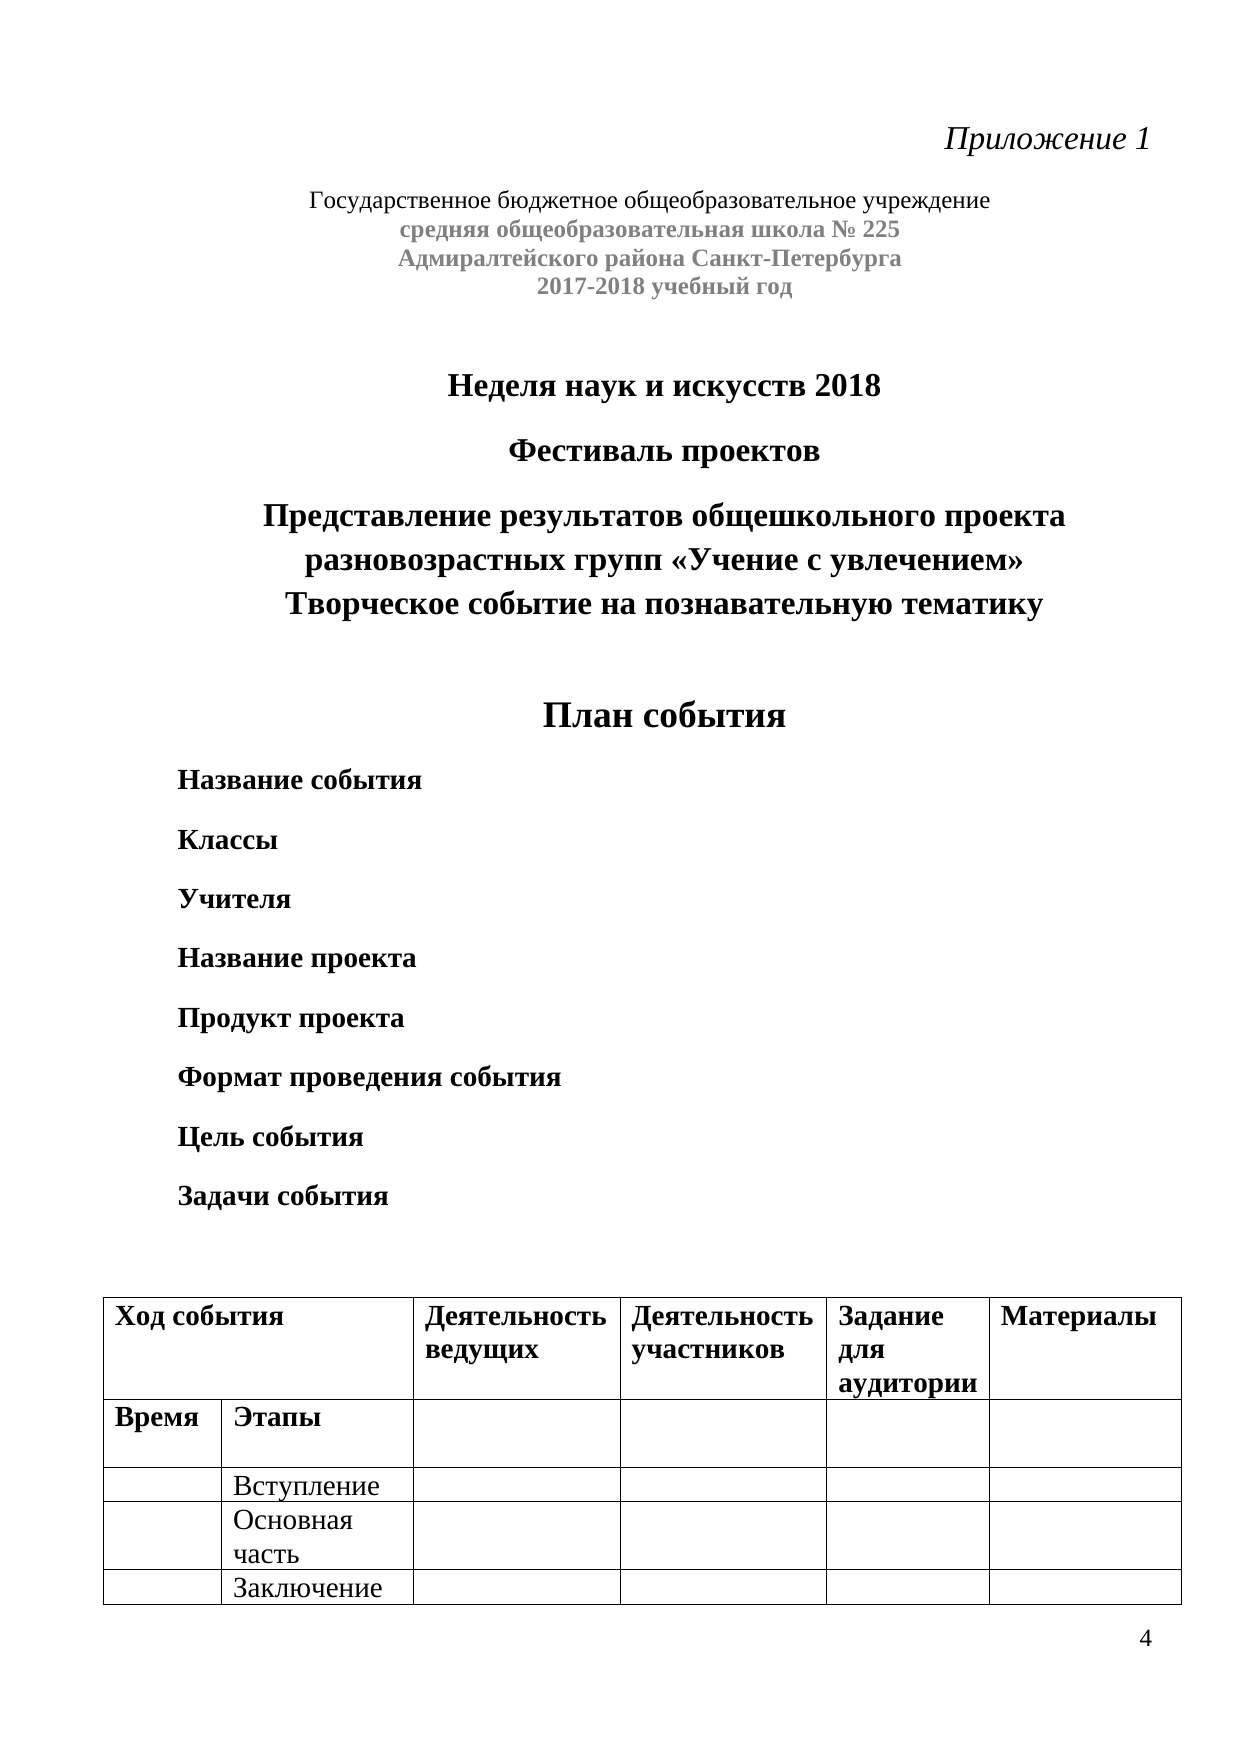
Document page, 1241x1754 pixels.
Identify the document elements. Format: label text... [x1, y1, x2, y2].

text Неделя наук и искусств 2018 [177, 365, 1152, 403]
text Творческое событие на познавательную тематику [177, 583, 1152, 621]
table_header Материалы [990, 1298, 1181, 1398]
text Название проекта [177, 941, 1152, 974]
text Учителя [177, 881, 1152, 915]
table_header Задание для аудитории [827, 1298, 989, 1398]
table_cell [827, 1502, 989, 1569]
text Название события [177, 762, 1152, 796]
table_cell [104, 1502, 221, 1569]
table_cell [414, 1400, 620, 1467]
table_cell [990, 1468, 1181, 1501]
table_cell [621, 1502, 826, 1569]
table_cell [990, 1400, 1181, 1467]
text Фестиваль проектов [177, 430, 1152, 468]
table_cell [414, 1468, 620, 1501]
table_cell [827, 1400, 989, 1467]
text План события [177, 692, 1152, 735]
table_cell Время [104, 1400, 221, 1467]
table_cell [621, 1570, 826, 1604]
table_header Деятельность участников [621, 1298, 826, 1398]
table_cell Этапы [222, 1400, 413, 1467]
text Продукт проекта [177, 1000, 1152, 1033]
text Представление результатов общешкольного проекта разновозрастных групп «Учение с увлечением» [177, 495, 1152, 577]
table_cell [104, 1570, 221, 1604]
table_cell Вступление [222, 1468, 413, 1501]
text Приложение 1 [177, 118, 1152, 156]
text Классы [177, 822, 1152, 855]
table_cell [104, 1468, 221, 1501]
text Формат проведения события [177, 1059, 1152, 1093]
table_header Ход события [104, 1298, 413, 1398]
table_cell [414, 1502, 620, 1569]
table_cell [827, 1468, 989, 1501]
table_cell [621, 1468, 826, 1501]
text Задачи события [177, 1178, 1152, 1212]
table_cell [827, 1570, 989, 1604]
text Цель события [177, 1119, 1152, 1152]
table_cell Основная часть [222, 1502, 413, 1569]
table_header Деятельность ведущих [414, 1298, 620, 1398]
table_cell [414, 1570, 620, 1604]
table_cell Заключение [222, 1570, 413, 1604]
table_cell [990, 1502, 1181, 1569]
table_cell [990, 1570, 1181, 1604]
table_cell [621, 1400, 826, 1467]
